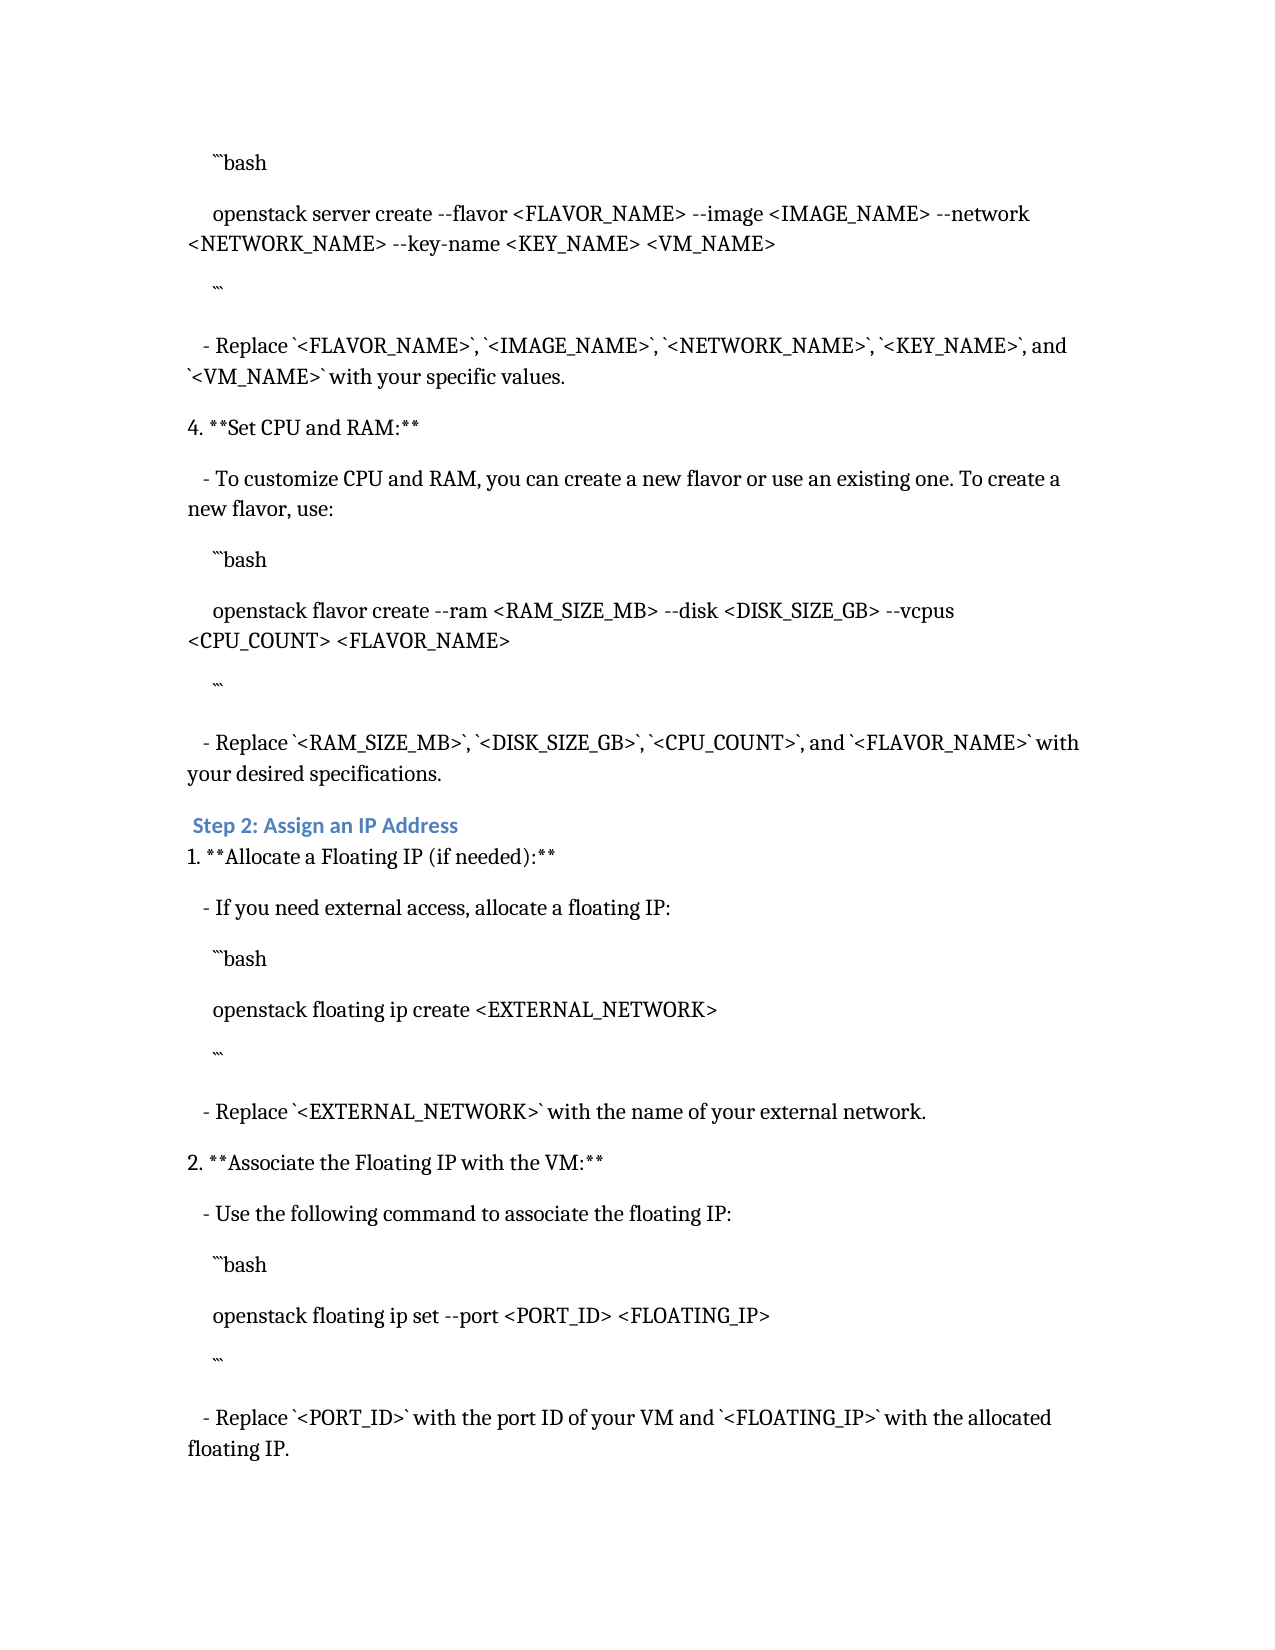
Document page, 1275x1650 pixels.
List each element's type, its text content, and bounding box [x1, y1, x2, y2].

text ```bash [187, 547, 1087, 573]
text openstack floating ip set --port <PORT_ID> <FLOATING_IP> [187, 1303, 1087, 1329]
text ``` [187, 282, 1087, 309]
text 1. **Allocate a Floating IP (if needed):** [187, 844, 1087, 870]
text - Use the following command to associate the floating IP: [187, 1201, 1087, 1227]
text - Replace `<RAM_SIZE_MB>`, `<DISK_SIZE_GB>`, `<CPU_COUNT>`, and `<FLAVOR_NAME>` with your desired specifications. [187, 730, 1087, 787]
text ``` [187, 1048, 1087, 1074]
text ```bash [187, 150, 1087, 176]
text ```bash [187, 1252, 1087, 1278]
text openstack floating ip create <EXTERNAL_NETWORK> [187, 997, 1087, 1023]
text 4. **Set CPU and RAM:** [187, 414, 1087, 441]
text - Replace `<EXTERNAL_NETWORK>` with the name of your external network. [187, 1099, 1087, 1125]
text openstack server create --flavor <FLAVOR_NAME> --image <IMAGE_NAME> --network <NETWORK_NAME> --key-name <KEY_NAME> <VM_NAME> [187, 201, 1087, 258]
text - Replace `<FLAVOR_NAME>`, `<IMAGE_NAME>`, `<NETWORK_NAME>`, `<KEY_NAME>`, and `<VM_NAME>` with your specific values. [187, 333, 1087, 390]
subtitle Step 2: Assign an IP Address [187, 811, 1087, 839]
text - Replace `<PORT_ID>` with the port ID of your VM and `<FLOATING_IP>` with the allocated floating IP. [187, 1405, 1087, 1462]
text ``` [187, 679, 1087, 706]
text 2. **Associate the Floating IP with the VM:** [187, 1150, 1087, 1176]
text ```bash [187, 946, 1087, 972]
text - If you need external access, allocate a floating IP: [187, 895, 1087, 921]
text - To customize CPU and RAM, you can create a new flavor or use an existing one. To create a new flavor, use: [187, 466, 1087, 522]
text ``` [187, 1354, 1087, 1380]
text openstack flavor create --ram <RAM_SIZE_MB> --disk <DISK_SIZE_GB> --vcpus <CPU_COUNT> <FLAVOR_NAME> [187, 598, 1087, 654]
